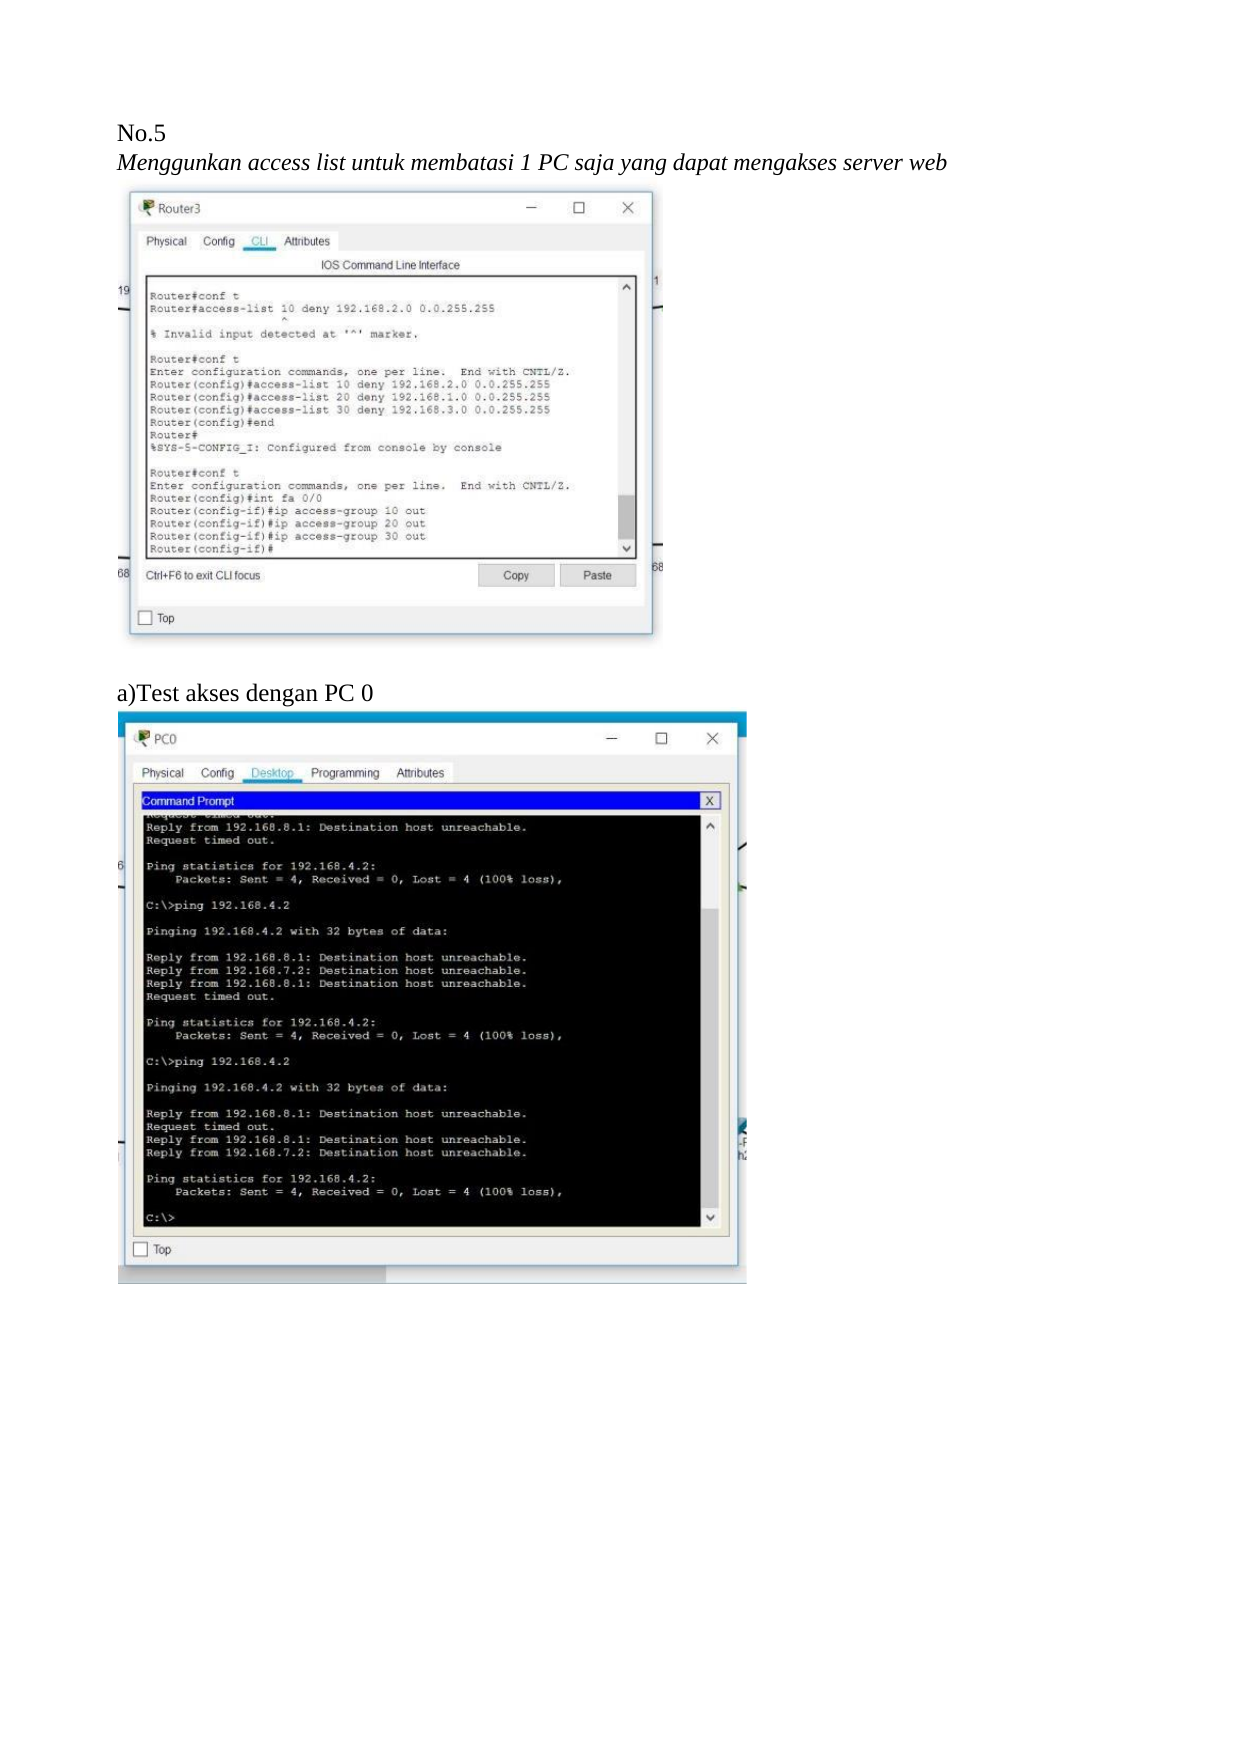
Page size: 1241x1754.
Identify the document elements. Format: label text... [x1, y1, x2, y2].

text No.5 [117, 118, 1090, 146]
picture [118, 707, 747, 713]
text Menggunkan access list untuk membatasi 1 PC saja yang dapat mengakses server web [117, 148, 1090, 176]
text a)Test akses dengan PC 0 [117, 678, 1090, 707]
picture [118, 721, 747, 1284]
picture [118, 177, 663, 650]
